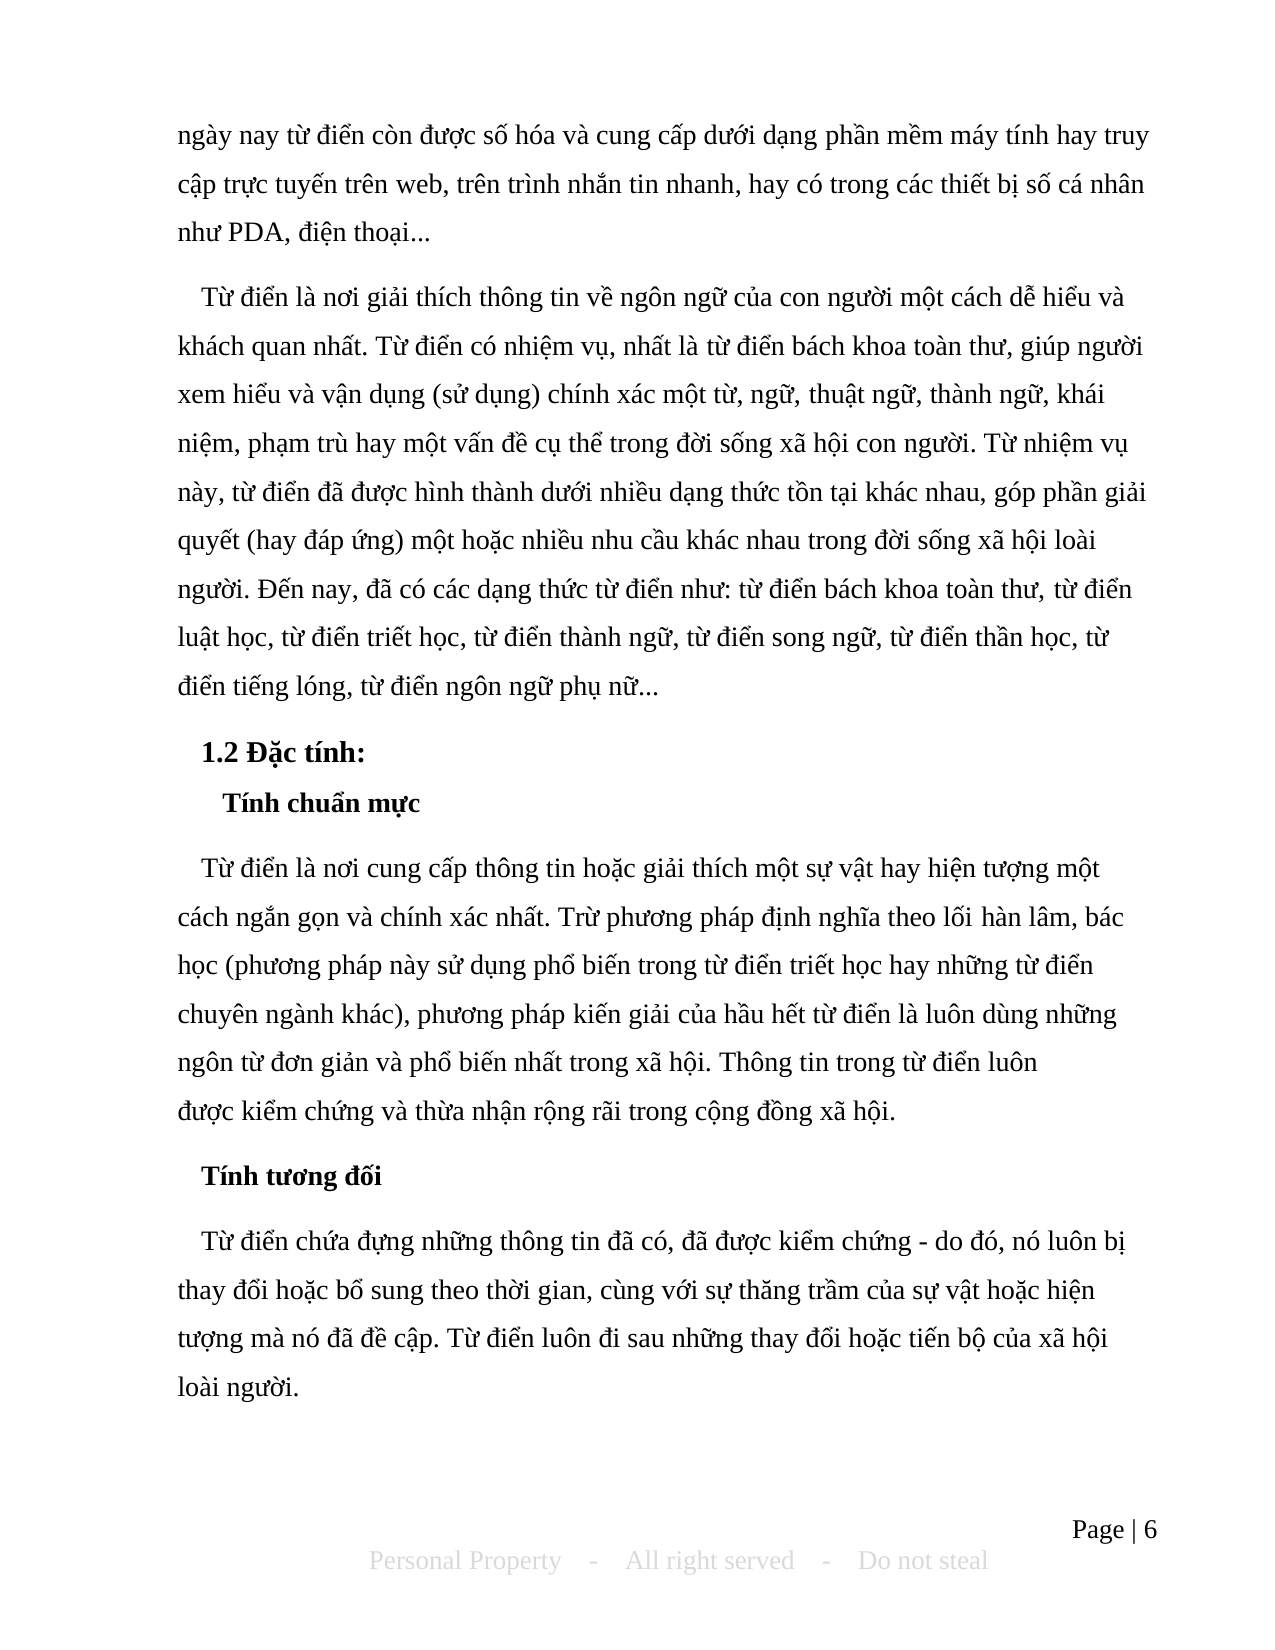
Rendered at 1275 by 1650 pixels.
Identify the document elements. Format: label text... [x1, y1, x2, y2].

text Từ điển là nơi giải thích thông tin về ngôn ngữ của con người một cách dễ hiểu và khách quan nhất. Từ điển có nhiệm vụ, nhất là từ điển bách khoa toàn thư, giúp người xem hiểu và vận dụng (sử dụng) chính xác một từ, ngữ, thuật ngữ, thành ngữ, khái niệm, phạm trù hay một vấn đề cụ thể trong đời sống xã hội con người. Từ nhiệm vụ này, từ điển đã được hình thành dưới nhiều dạng thức tồn tại khác nhau, góp phần giải quyết (hay đáp ứng) một hoặc nhiều nhu cầu khác nhau trong đời sống xã hội loài người. Đến nay, đã có các dạng thức từ điển như: từ điển bách khoa toàn thư, từ điển luật học, từ điển triết học, từ điển thành ngữ, từ điển song ngữ, từ điển thần học, từ điển tiếng lóng, từ điển ngôn ngữ phụ nữ... [177, 280, 1157, 701]
text Tính chuẩn mực [177, 786, 1157, 818]
text Tính tương đối [177, 1159, 1157, 1191]
subtitle 1.2 Đặc tính: [177, 734, 1157, 769]
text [177, 118, 1157, 248]
text Từ điển chứa đựng những thông tin đã có, đã được kiểm chứng - do đó, nó luôn bị thay đổi hoặc bổ sung theo thời gian, cùng với sự thăng trầm của sự vật hoặc hiện tượng mà nó đã đề cập. Từ điển luôn đi sau những thay đổi hoặc tiến bộ của xã hội loài người. [177, 1224, 1157, 1402]
text Từ điển là nơi cung cấp thông tin hoặc giải thích một sự vật hay hiện tượng một cách ngắn gọn và chính xác nhất. Trừ phương pháp định nghĩa theo lối hàn lâm, bác học (phương pháp này sử dụng phổ biến trong từ điển triết học hay những từ điển chuyên ngành khác), phương pháp kiến giải của hầu hết từ điển là luôn dùng những ngôn từ đơn giản và phổ biến nhất trong xã hội. Thông tin trong từ điển luôn được kiểm chứng và thừa nhận rộng rãi trong cộng đồng xã hội. [177, 851, 1157, 1126]
